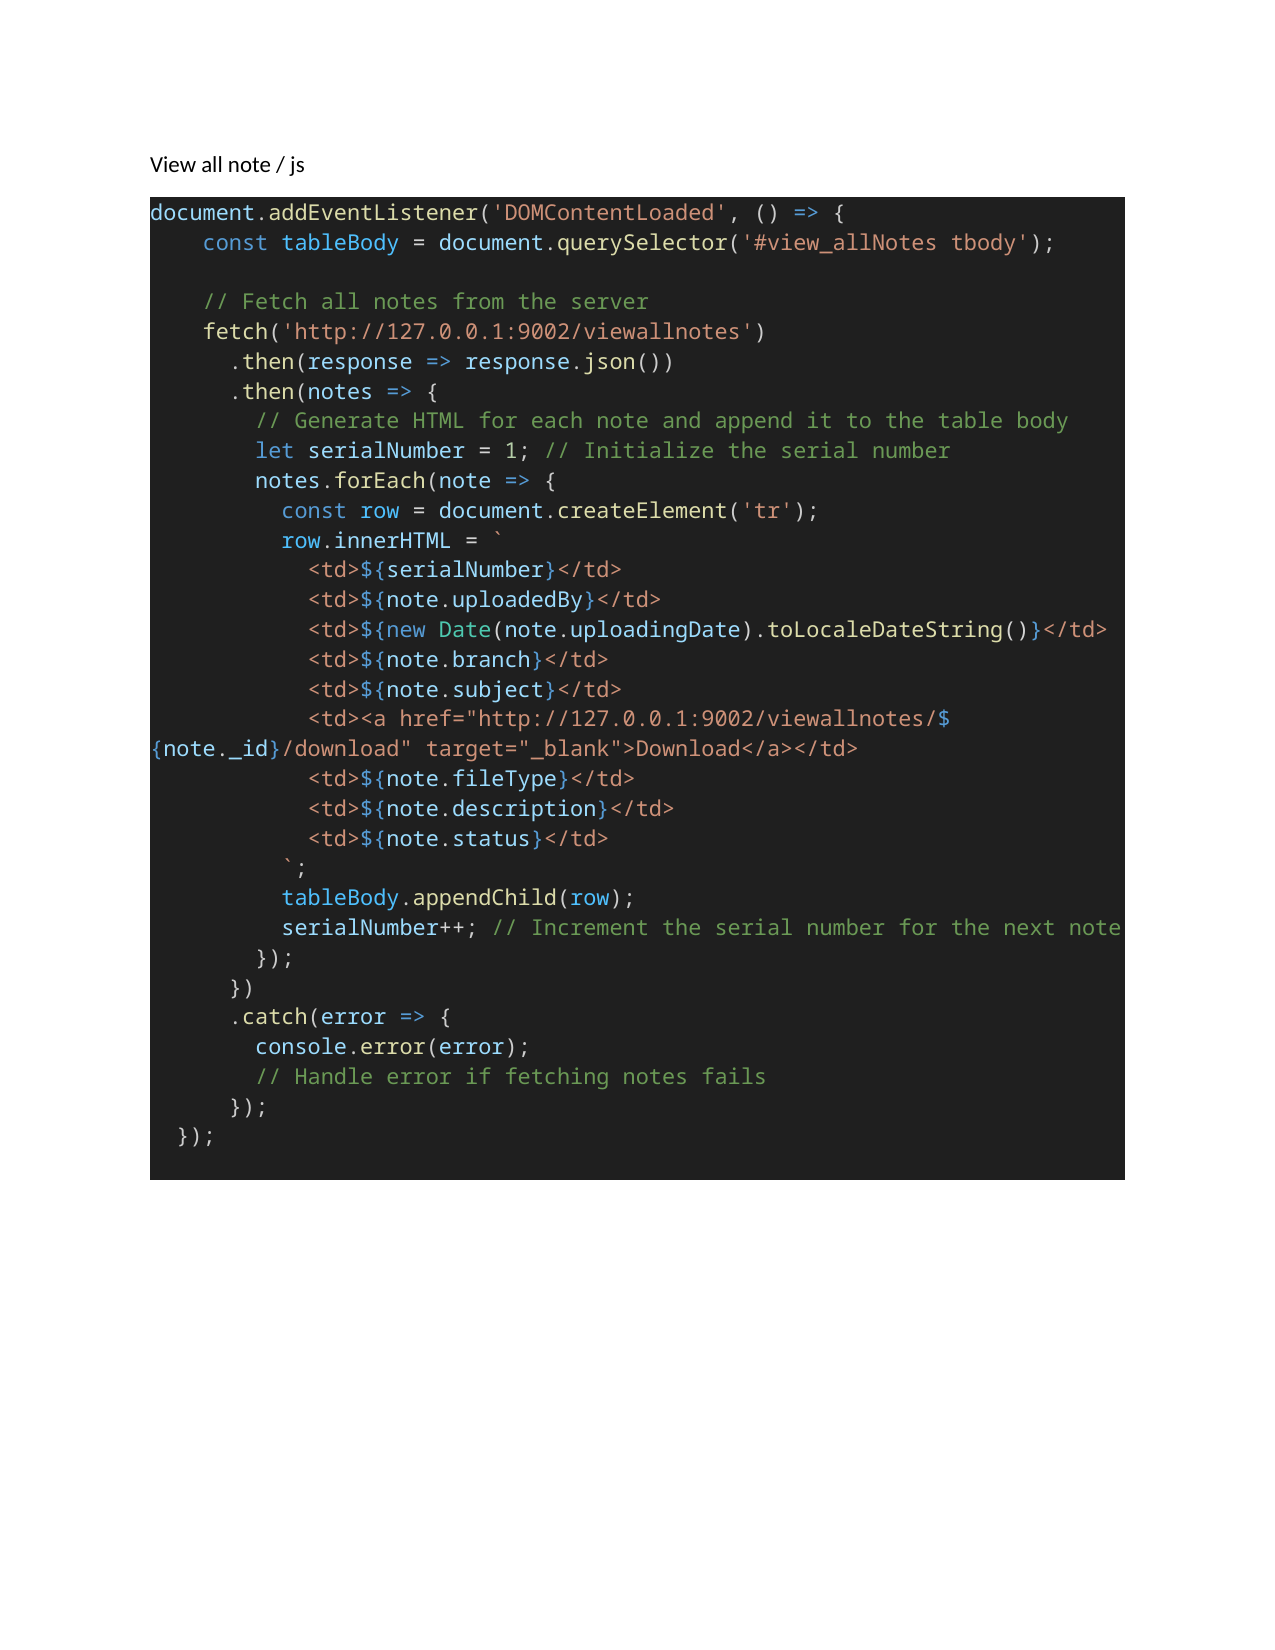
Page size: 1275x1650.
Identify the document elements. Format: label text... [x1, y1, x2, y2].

text <td><a href="http://127.0.0.1:9002/viewallnotes/${note._id}/download" target="_blank">Download</a></td> [150, 703, 1125, 763]
text <td>${note.uploadedBy}</td> [150, 584, 1125, 614]
text <td>${new Date(note.uploadingDate).toLocaleDateString()}</td> [150, 614, 1125, 644]
text }); [150, 1120, 1125, 1150]
text <td>${serialNumber}</td> [150, 554, 1125, 584]
text .then(response => response.json()) [150, 346, 1125, 376]
text View all note / js [150, 150, 1125, 178]
text }); [150, 1091, 1125, 1120]
text .then(notes => { [150, 376, 1125, 405]
text <td>${note.branch}</td> [150, 644, 1125, 673]
text .catch(error => { [150, 1001, 1125, 1031]
text tableBody.appendChild(row); [150, 882, 1125, 912]
text <td>${note.description}</td> [150, 793, 1125, 822]
text // Handle error if fetching notes fails [150, 1061, 1125, 1091]
text <td>${note.subject}</td> [150, 673, 1125, 703]
text <td>${note.status}</td> [150, 822, 1125, 852]
text serialNumber++; // Increment the serial number for the next note [150, 912, 1125, 942]
text let serialNumber = 1; // Initialize the serial number [150, 435, 1125, 465]
text row.innerHTML = ` [150, 524, 1125, 554]
text // Generate HTML for each note and append it to the table body [150, 405, 1125, 435]
text }) [150, 971, 1125, 1001]
text const row = document.createElement('tr'); [150, 495, 1125, 524]
text `; [150, 852, 1125, 882]
text document.addEventListener('DOMContentLoaded', () => { [150, 197, 1125, 227]
text // Fetch all notes from the server [150, 286, 1125, 316]
text notes.forEach(note => { [150, 465, 1125, 495]
text <td>${note.fileType}</td> [150, 763, 1125, 793]
text }); [150, 942, 1125, 971]
text const tableBody = document.querySelector('#view_allNotes tbody'); [150, 227, 1125, 256]
text fetch('http://127.0.0.1:9002/viewallnotes') [150, 316, 1125, 346]
text console.error(error); [150, 1031, 1125, 1061]
